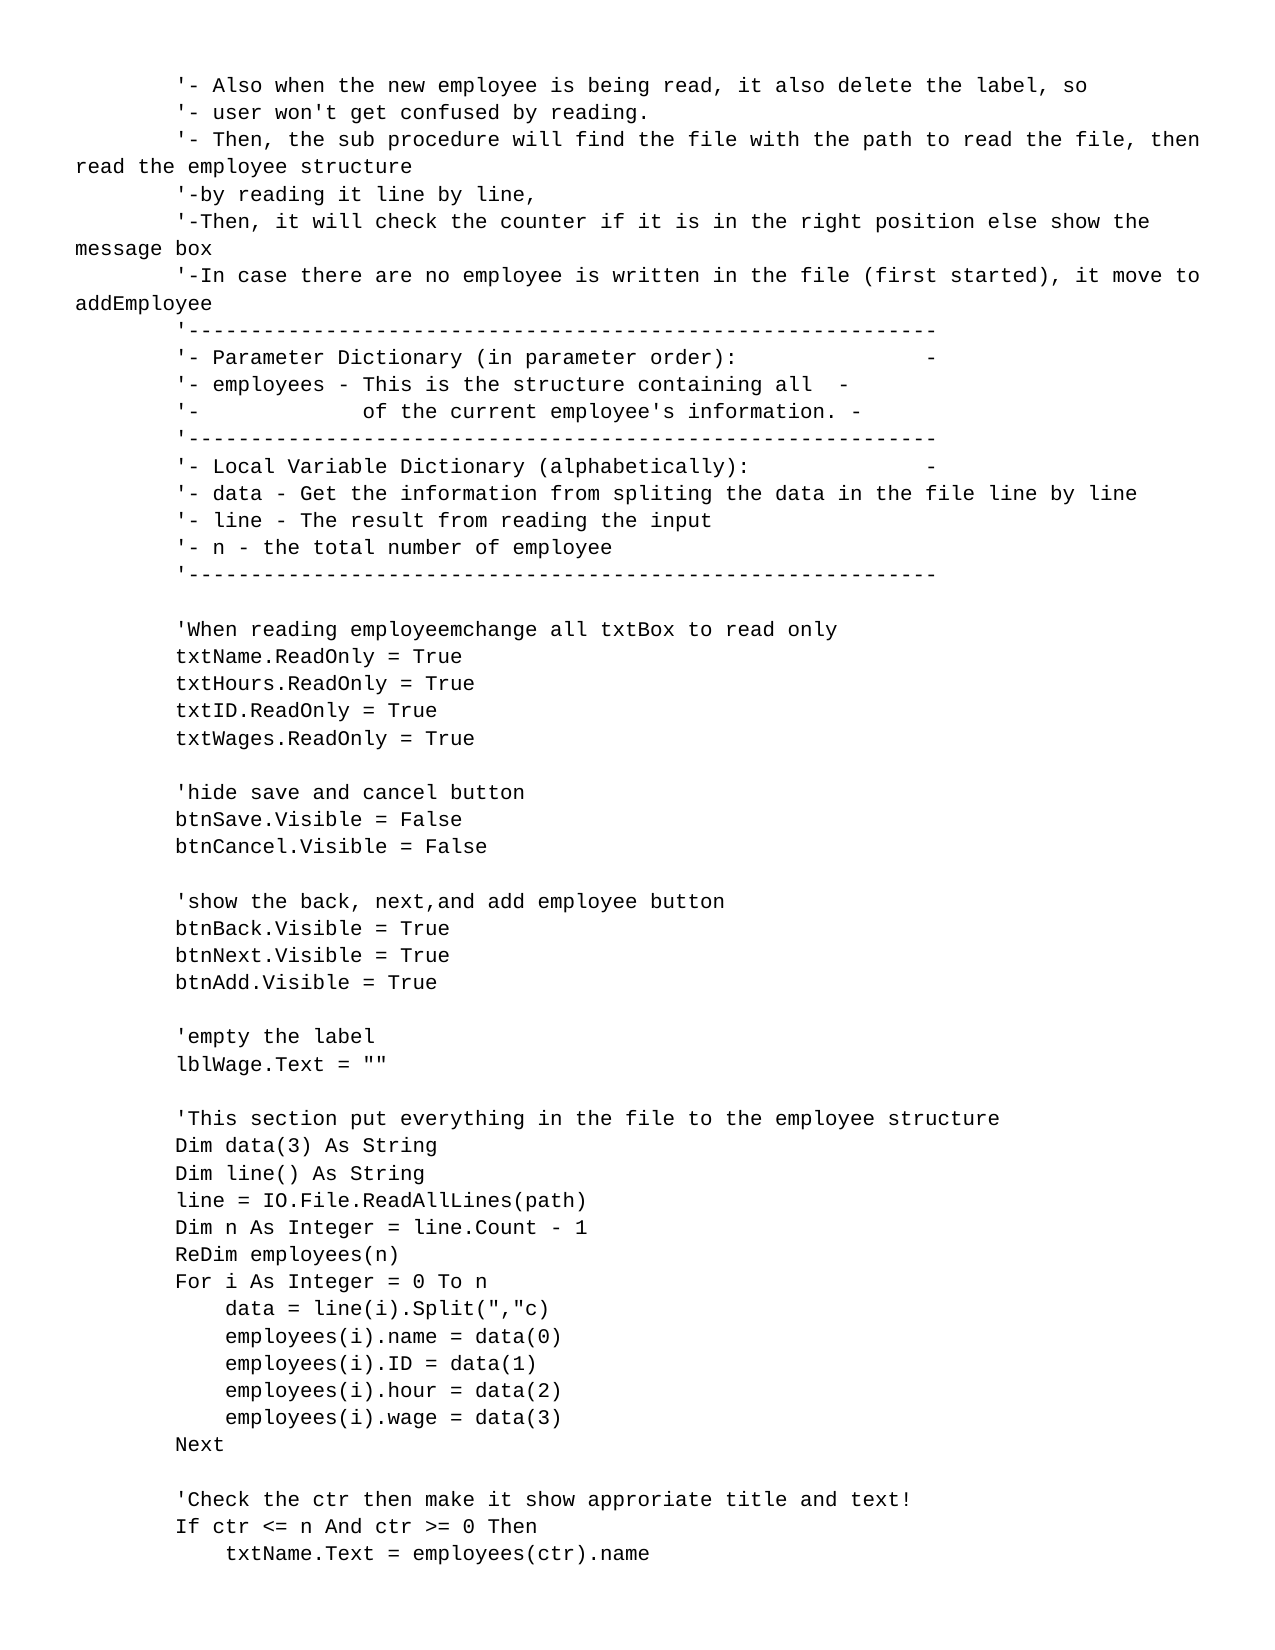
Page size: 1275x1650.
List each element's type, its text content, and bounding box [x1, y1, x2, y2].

text '- Also when the new employee is being read, it also delete the label, so [75, 75, 1200, 99]
text Next [75, 1434, 1200, 1458]
text 'Check the ctr then make it show approriate title and text! [75, 1489, 1200, 1512]
text '-Then, it will check the counter if it is in the right position else show the message box [75, 211, 1200, 262]
text txtID.ReadOnly = True [75, 700, 1200, 724]
text 'hide save and cancel button [75, 782, 1200, 806]
text '-by reading it line by line, [75, 184, 1200, 207]
text employees(i).hour = data(2) [75, 1380, 1200, 1404]
text '- line - The result from reading the input [75, 510, 1200, 534]
text '- n - the total number of employee [75, 537, 1200, 561]
text 'This section put everything in the file to the employee structure [75, 1108, 1200, 1132]
text txtWages.ReadOnly = True [75, 727, 1200, 751]
text 'empty the label [75, 1027, 1200, 1050]
text btnNext.Visible = True [75, 945, 1200, 969]
text '- user won't get confused by reading. [75, 102, 1200, 126]
text '- of the current employee's information. - [75, 401, 1200, 425]
text '- Local Variable Dictionary (alphabetically): - [75, 456, 1200, 479]
text '-In case there are no employee is written in the file (first started), it move to addEmployee [75, 265, 1200, 316]
text employees(i).wage = data(3) [75, 1407, 1200, 1431]
text txtName.Text = employees(ctr).name [75, 1543, 1200, 1567]
text btnSave.Visible = False [75, 809, 1200, 833]
text lblWage.Text = "" [75, 1054, 1200, 1077]
text line = IO.File.ReadAllLines(path) [75, 1190, 1200, 1213]
text '- employees - This is the structure containing all - [75, 374, 1200, 398]
text ReDim employees(n) [75, 1244, 1200, 1268]
text 'show the back, next,and add employee button [75, 891, 1200, 914]
text Dim data(3) As String [75, 1135, 1200, 1159]
text '- Parameter Dictionary (in parameter order): - [75, 347, 1200, 371]
text Dim n As Integer = line.Count - 1 [75, 1217, 1200, 1241]
text '- Then, the sub procedure will find the file with the path to read the file, then read the employee structure [75, 129, 1200, 180]
text '------------------------------------------------------------ [75, 428, 1200, 452]
text btnAdd.Visible = True [75, 972, 1200, 996]
text employees(i).name = data(0) [75, 1326, 1200, 1349]
text txtName.ReadOnly = True [75, 646, 1200, 669]
text '------------------------------------------------------------ [75, 564, 1200, 588]
text 'When reading employeemchange all txtBox to read only [75, 619, 1200, 642]
text btnCancel.Visible = False [75, 836, 1200, 860]
text If ctr <= n And ctr >= 0 Then [75, 1516, 1200, 1539]
text data = line(i).Split(","c) [75, 1298, 1200, 1322]
text Dim line() As String [75, 1162, 1200, 1186]
text '------------------------------------------------------------ [75, 320, 1200, 343]
text For i As Integer = 0 To n [75, 1271, 1200, 1295]
text '- data - Get the information from spliting the data in the file line by line [75, 483, 1200, 506]
text txtHours.ReadOnly = True [75, 673, 1200, 697]
text employees(i).ID = data(1) [75, 1353, 1200, 1376]
text btnBack.Visible = True [75, 918, 1200, 941]
